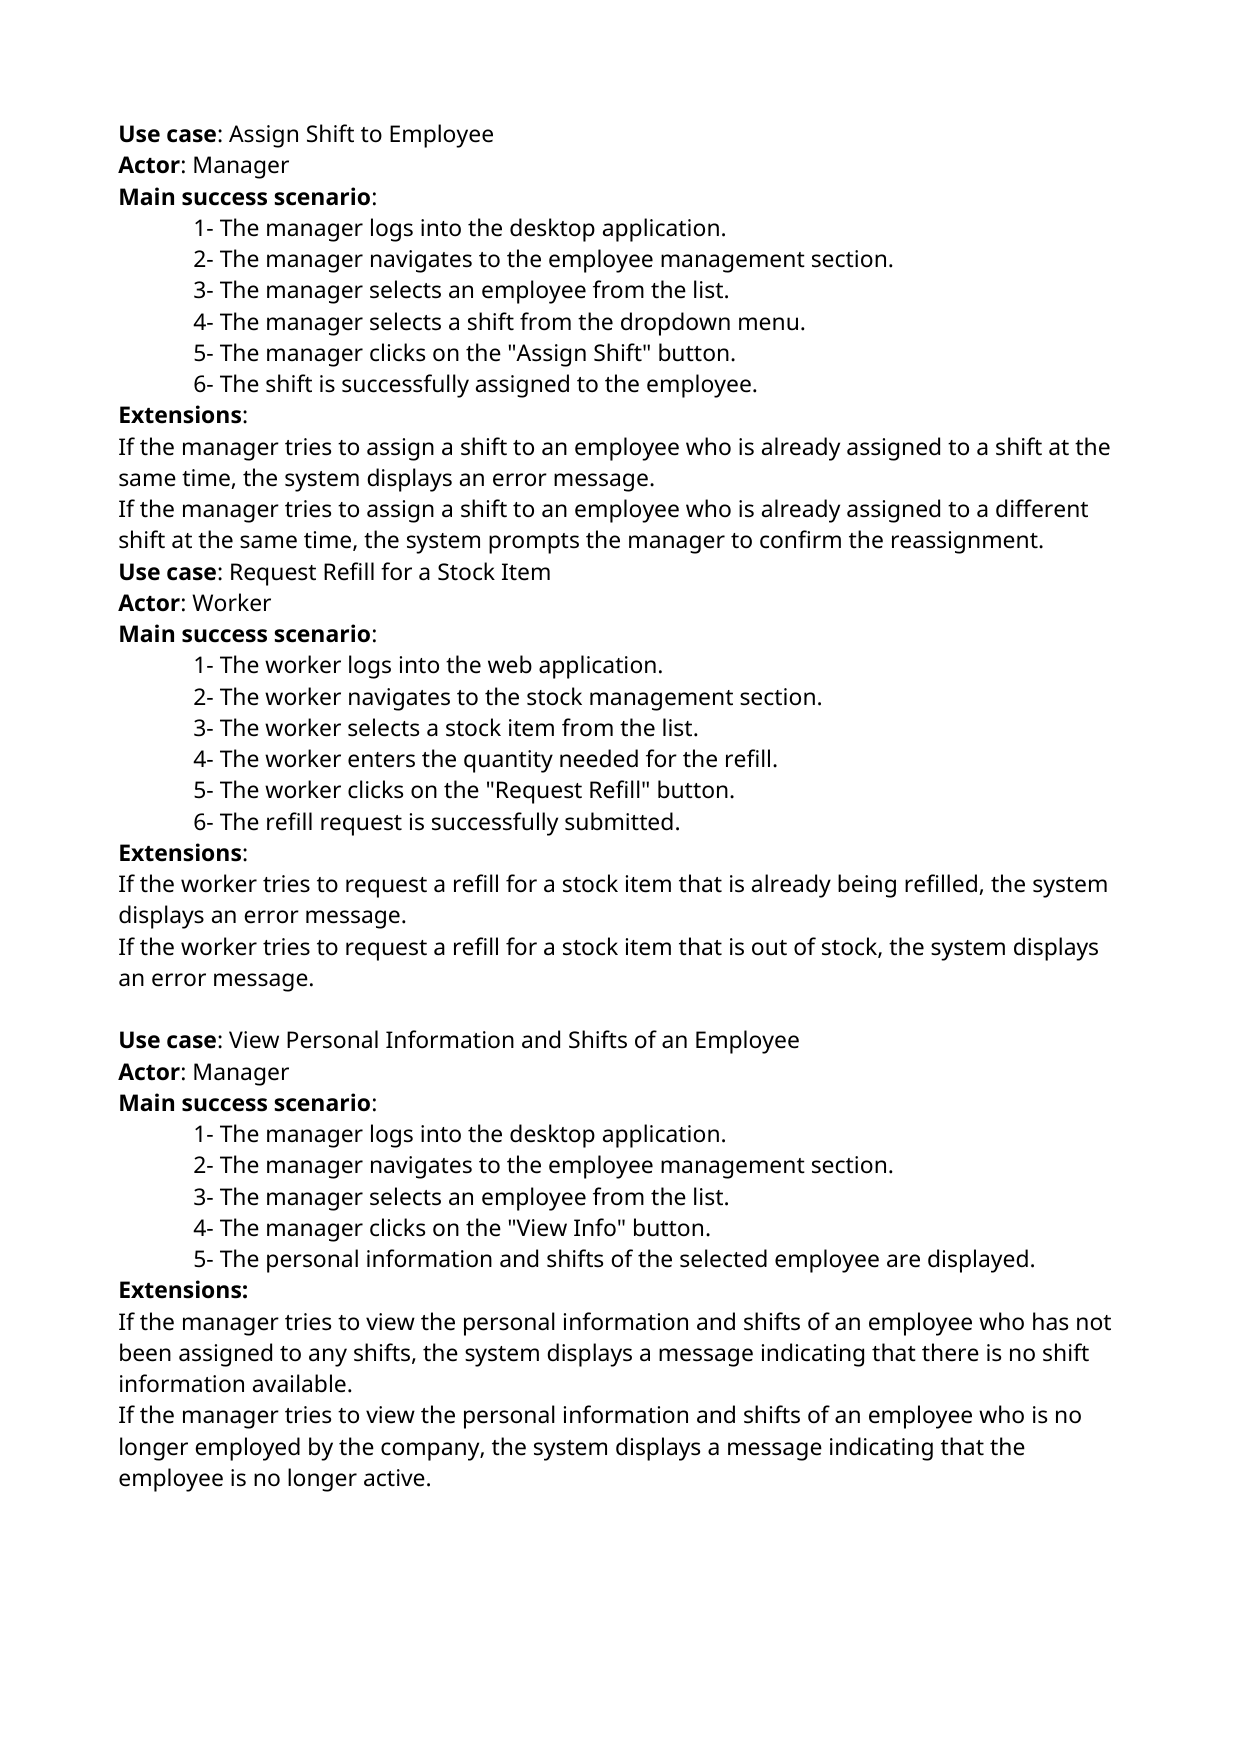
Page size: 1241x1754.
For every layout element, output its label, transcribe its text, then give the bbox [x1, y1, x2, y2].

text 5- The manager clicks on the "Assign Shift" button. [118, 337, 1122, 368]
text Extensions: [118, 837, 1122, 868]
text 1- The worker logs into the web application. [118, 649, 1122, 681]
text 6- The refill request is successfully submitted. [118, 806, 1122, 837]
text If the manager tries to view the personal information and shifts of an employee who has not been assigned to any shifts, the system displays a message indicating that there is no shift information available. [118, 1306, 1122, 1399]
text If the manager tries to assign a shift to an employee who is already assigned to a different shift at the same time, the system prompts the manager to confirm the reassignment. [118, 493, 1122, 556]
text 4- The worker enters the quantity needed for the refill. [118, 743, 1122, 774]
text 4- The manager clicks on the "View Info" button. [118, 1212, 1122, 1243]
text Use case: Assign Shift to Employee [118, 118, 1122, 149]
text 3- The manager selects an employee from the list. [118, 274, 1122, 306]
text Actor: Worker [118, 587, 1122, 618]
text 1- The manager logs into the desktop application. [118, 1118, 1122, 1149]
text Actor: Manager [118, 149, 1122, 181]
text 5- The personal information and shifts of the selected employee are displayed. [118, 1243, 1122, 1274]
text If the manager tries to view the personal information and shifts of an employee who is no longer employed by the company, the system displays a message indicating that the employee is no longer active. [118, 1399, 1122, 1493]
text Extensions: [118, 1274, 1122, 1306]
text Use case: View Personal Information and Shifts of an Employee [118, 1024, 1122, 1056]
text Use case: Request Refill for a Stock Item [118, 556, 1122, 587]
text 2- The manager navigates to the employee management section. [118, 1149, 1122, 1181]
text Main success scenario: [118, 1087, 1122, 1118]
text If the manager tries to assign a shift to an employee who is already assigned to a shift at the same time, the system displays an error message. [118, 431, 1122, 493]
text Extensions: [118, 399, 1122, 431]
text 3- The worker selects a stock item from the list. [118, 712, 1122, 743]
text 2- The manager navigates to the employee management section. [118, 243, 1122, 274]
text Main success scenario: [118, 181, 1122, 212]
text If the worker tries to request a refill for a stock item that is already being refilled, the system displays an error message. [118, 868, 1122, 931]
text Actor: Manager [118, 1056, 1122, 1087]
text If the worker tries to request a refill for a stock item that is out of stock, the system displays an error message. [118, 931, 1122, 993]
text 6- The shift is successfully assigned to the employee. [118, 368, 1122, 399]
text 2- The worker navigates to the stock management section. [118, 681, 1122, 712]
text 1- The manager logs into the desktop application. [118, 212, 1122, 243]
text 3- The manager selects an employee from the list. [118, 1181, 1122, 1212]
text Main success scenario: [118, 618, 1122, 649]
text 5- The worker clicks on the "Request Refill" button. [118, 774, 1122, 806]
text 4- The manager selects a shift from the dropdown menu. [118, 306, 1122, 337]
